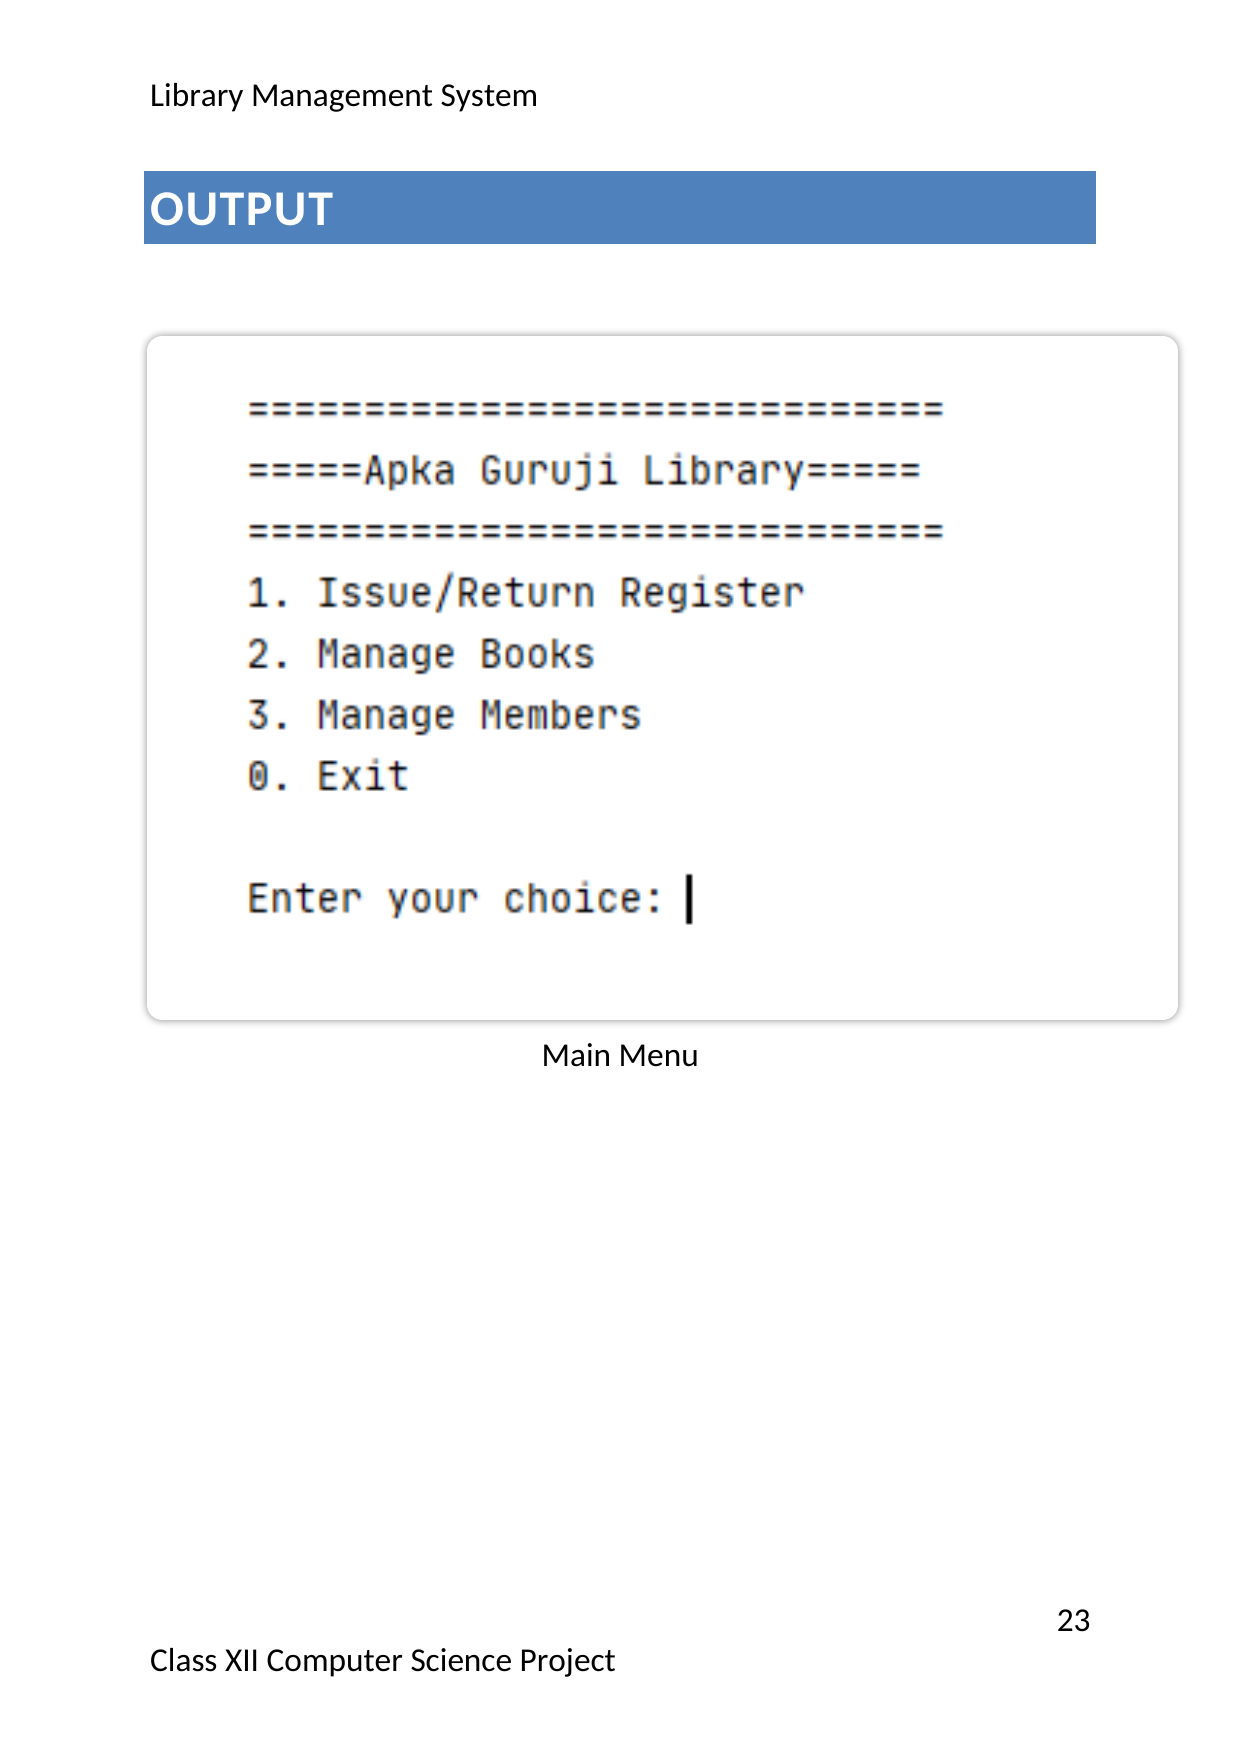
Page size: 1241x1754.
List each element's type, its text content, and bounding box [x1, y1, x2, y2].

text Main Menu [150, 1034, 1090, 1075]
picture [178, 367, 1147, 989]
subtitle Output [150, 177, 1090, 238]
